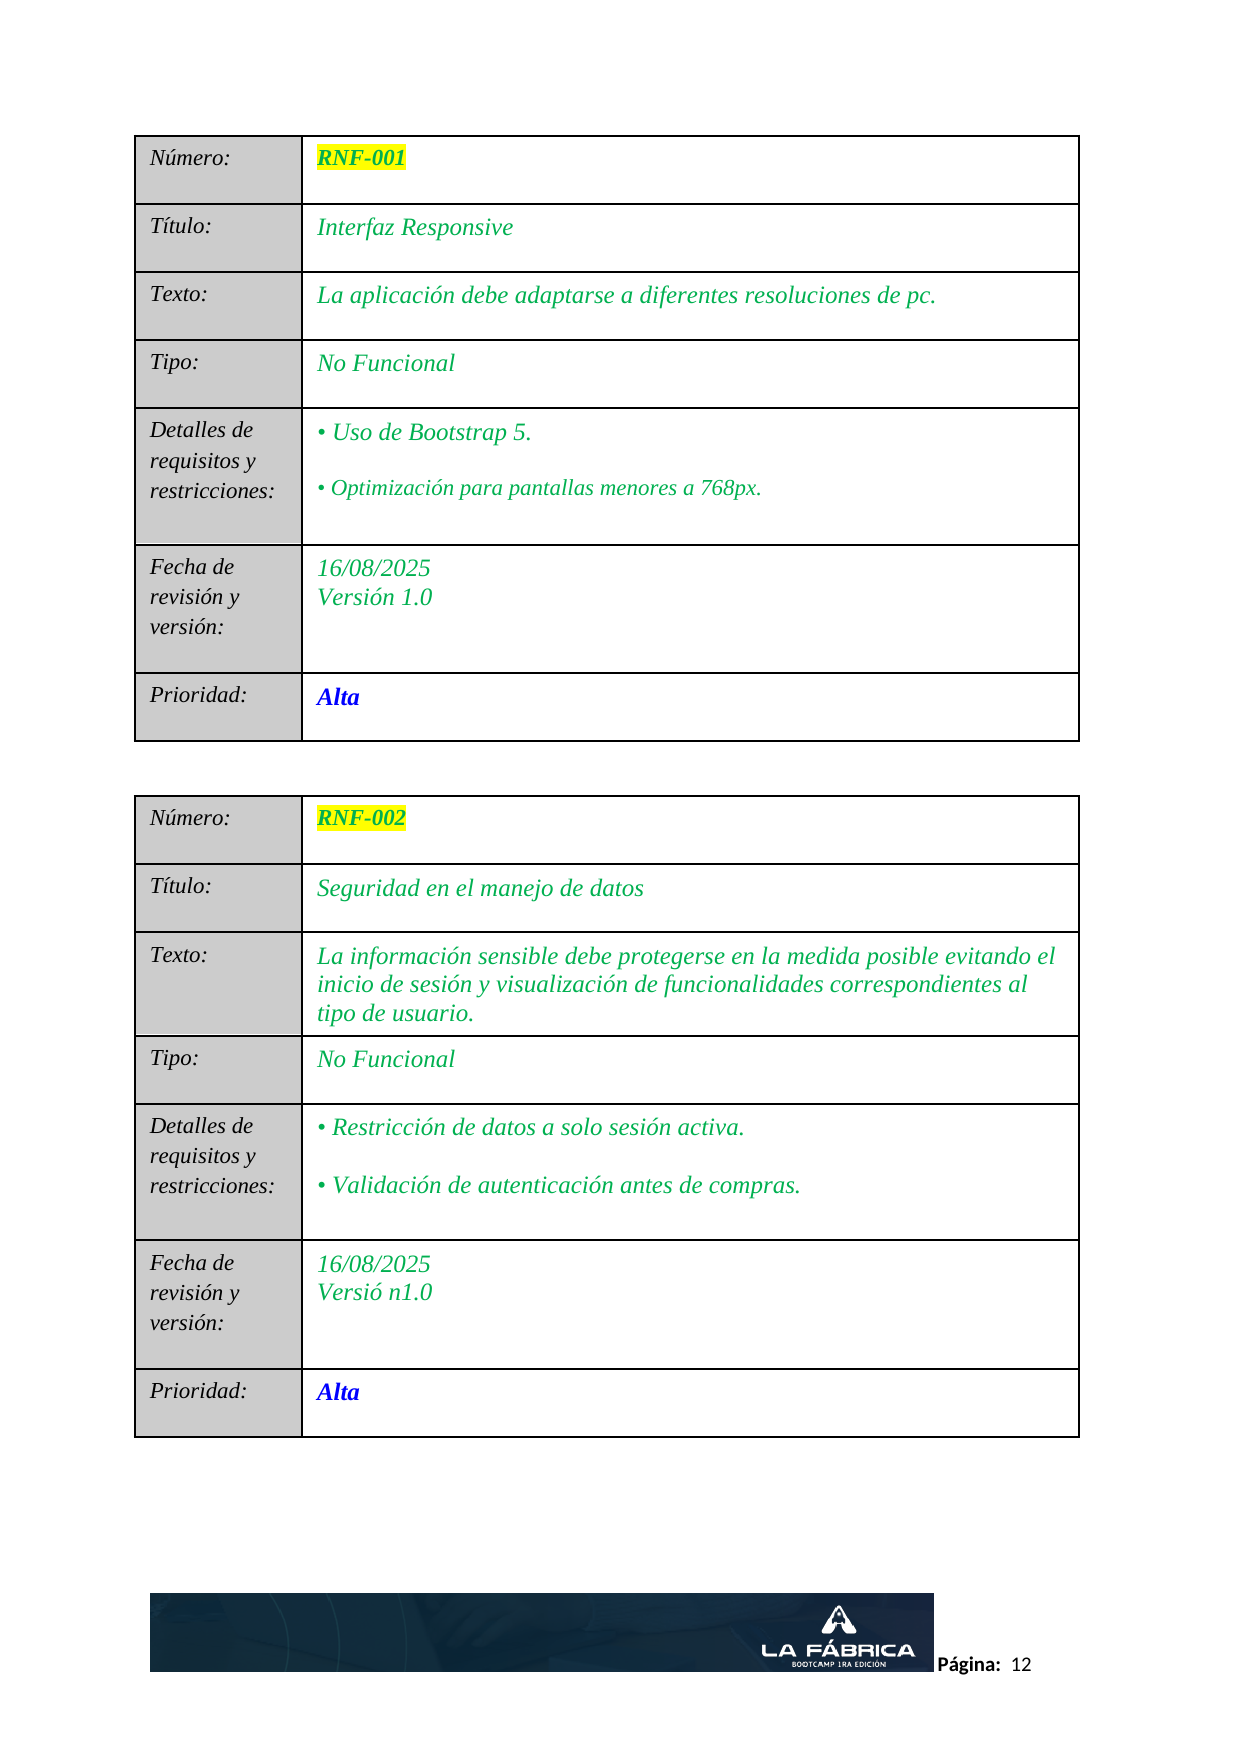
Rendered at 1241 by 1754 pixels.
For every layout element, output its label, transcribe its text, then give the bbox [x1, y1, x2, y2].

table_cell 16/08/2025 Versió n1.0 [303, 1241, 1078, 1368]
table_cell Alta [303, 1370, 1078, 1436]
table_header RNF-001 [303, 137, 1078, 203]
table_cell Detalles de requisitos y restricciones: [136, 409, 301, 543]
table_cell No Funcional [303, 341, 1078, 407]
picture [150, 1592, 934, 1672]
table_cell Prioridad: [136, 674, 301, 740]
table_cell Tipo: [136, 341, 301, 407]
table_cell No Funcional [303, 1037, 1078, 1103]
table_cell Alta [303, 674, 1078, 740]
table_cell Fecha de revisión y versión: [136, 1241, 301, 1368]
table_cell Detalles de requisitos y restricciones: [136, 1105, 301, 1239]
table_cell La información sensible debe protegerse en la medida posible evitando el inicio de sesión y visualización de funcionalidades correspondientes al tipo de usuario. [303, 933, 1078, 1034]
table_cell • Uso de Bootstrap 5. • Optimización para pantallas menores a 768px. [303, 409, 1078, 543]
table_header Número: [136, 797, 301, 863]
table_header Número: [136, 137, 301, 203]
table_cell • Restricción de datos a solo sesión activa. • Validación de autenticación antes de compras. [303, 1105, 1078, 1239]
table_cell Texto: [136, 273, 301, 339]
table_cell 16/08/2025 Versión 1.0 [303, 546, 1078, 672]
table_cell Texto: [136, 933, 301, 1034]
table_cell La aplicación debe adaptarse a diferentes resoluciones de pc. [303, 273, 1078, 339]
table_cell Título: [136, 865, 301, 931]
table_cell Tipo: [136, 1037, 301, 1103]
table_cell Título: [136, 205, 301, 271]
table_cell Prioridad: [136, 1370, 301, 1436]
table_header RNF-002 [303, 797, 1078, 863]
table_cell Fecha de revisión y versión: [136, 546, 301, 672]
table_cell Seguridad en el manejo de datos [303, 865, 1078, 931]
table_cell Interfaz Responsive [303, 205, 1078, 271]
